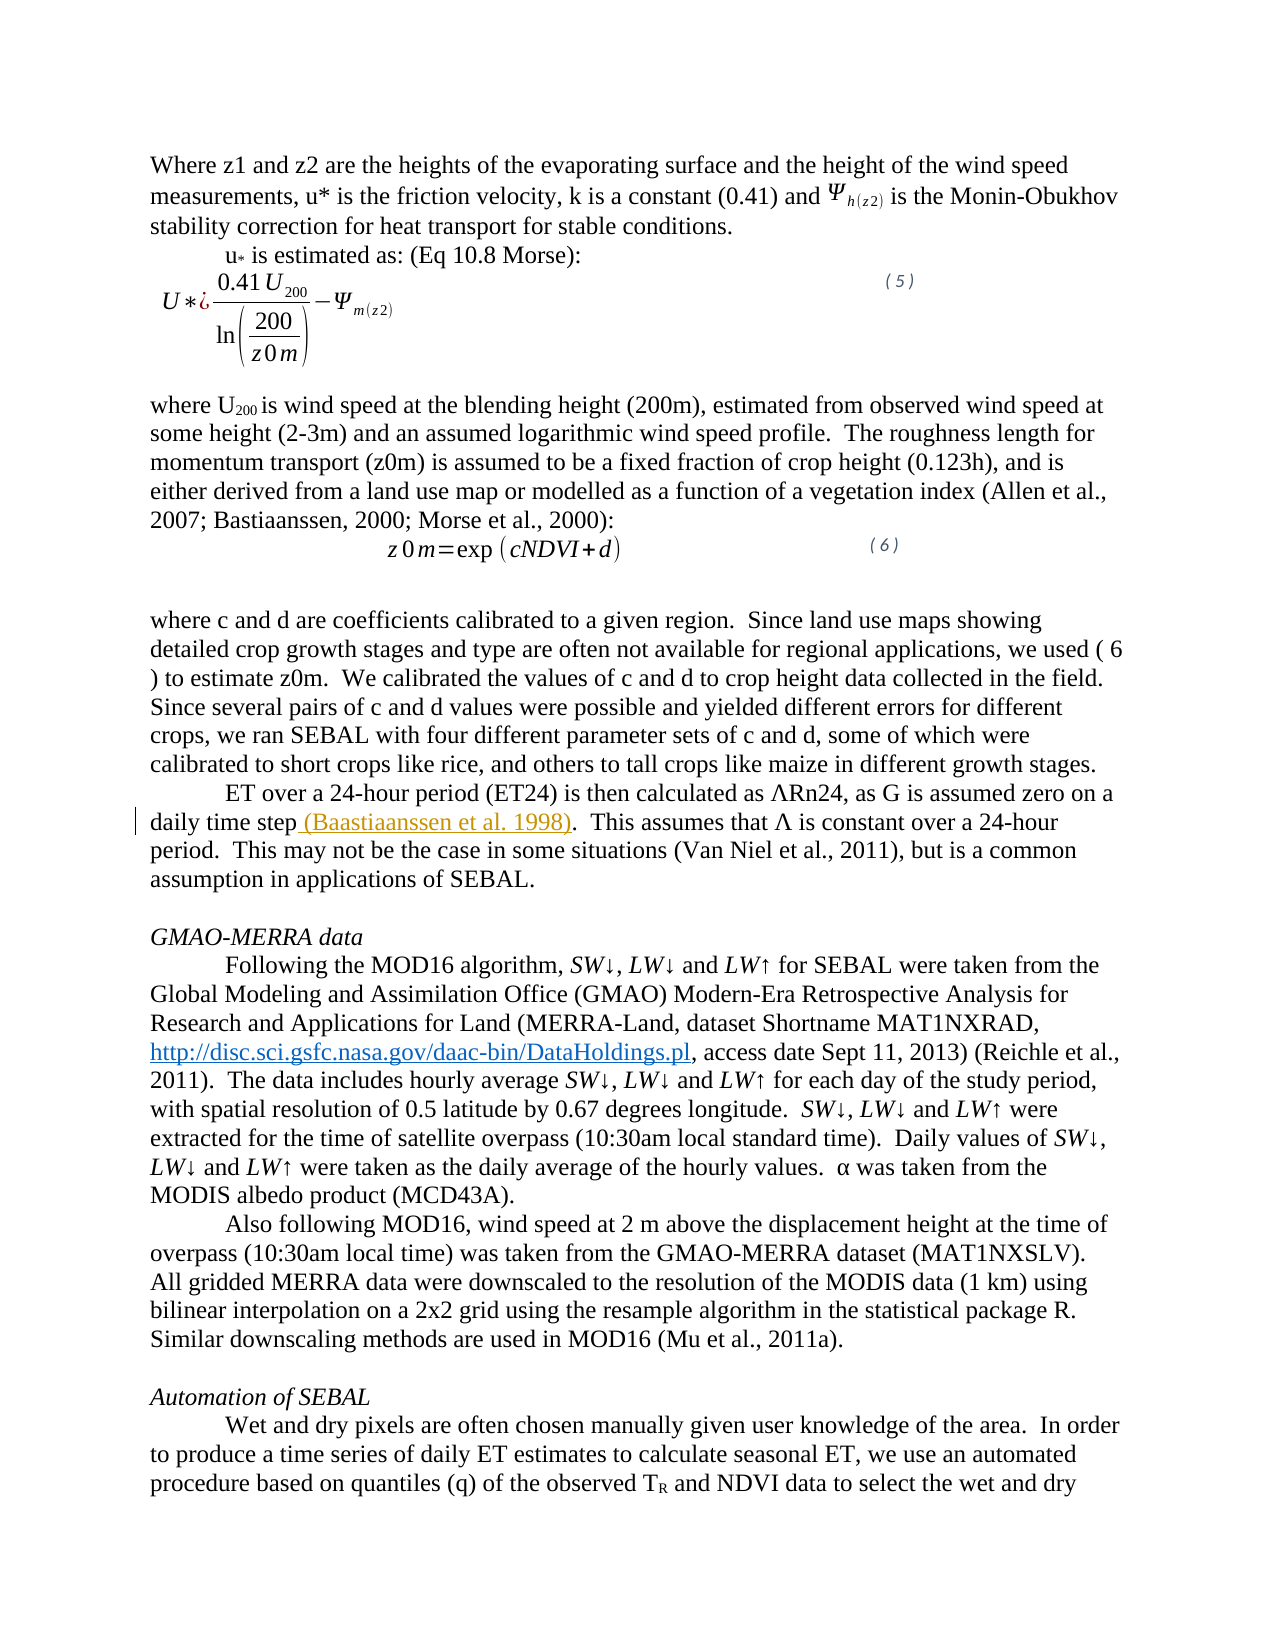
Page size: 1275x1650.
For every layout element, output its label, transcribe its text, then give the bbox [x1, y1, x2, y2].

table_header [150, 534, 858, 605]
subtitle Also following MOD16, wind speed at 2 m above the displacement height at the time of overpass (10:30am local time) was taken from the GMAO-MERRA dataset (MAT1NXSLV). All gridded MERRA data were downscaled to the resolution of the MODIS data (1 km) using bilinear interpolation on a 2x2 grid using the resample algorithm in the statistical package R. Similar downscaling methods are used in MOD16 (Mu et al., 2011a). [150, 1209, 1125, 1353]
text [150, 1410, 1125, 1497]
text where c and d are coefficients calibrated to a given region. Since land use maps showing detailed crop growth stages and type are often not available for regional applications, we used ( 6 ) to estimate z0m. We calibrated the values of c and d to crop height data collected in the field. Since several pairs of c and d values were possible and yielded different errors for different crops, we ran SEBAL with four different parameter sets of c and d, some of which were calibrated to short crops like rice, and others to tall crops like maize in different growth stages. [150, 605, 1125, 778]
text ET over a 24-hour period (ET24) is then calculated as ΛRn24, as G is assumed zero on a daily time step. This assumes that Λ is constant over a 24-hour period. This may not be the case in some situations (Van Niel et al., 2011), but is a common assumption in applications of SEBAL. [150, 778, 1125, 893]
text where U200 is wind speed at the blending height (200m), estimated from observed wind speed at some height (2-3m) and an assumed logarithmic wind speed profile. The roughness length for momentum transport (z0m) is assumed to be a fixed fraction of crop height (0.123h), and is either derived from a land use map or modelled as a function of a vegetation index (Allen et al., 2007; Bastiaanssen, 2000; Morse et al., 2000): [150, 390, 1125, 533]
table_header ( 5 ) [874, 269, 958, 390]
text Automation of SEBAL [150, 1382, 1125, 1410]
text Where z1 and z2 are the heights of the evaporating surface and the height of the wind speed measurements, u* is the friction velocity, k is a constant (0.41) and is the Monin-Obukhov stability correction for heat transport for stable conditions. [150, 150, 1125, 240]
table_header ( 6 ) [858, 534, 1125, 605]
text u* is estimated as: (Eq 10.8 Morse): [150, 240, 1125, 269]
subtitle Following the MOD16 algorithm, SW↓, LW↓ and LW↑ for SEBAL were taken from the Global Modeling and Assimilation Office (GMAO) Modern-Era Retrospective Analysis for Research and Applications for Land (MERRA-Land, dataset Shortname MAT1NXRAD, http://disc.sci.gsfc.nasa.gov/daac-bin/DataHoldings.pl, access date Sept 11, 2013) (Reichle et al., 2011). The data includes hourly average SW↓, LW↓ and LW↑ for each day of the study period, with spatial resolution of 0.5 latitude by 0.67 degrees longitude. SW↓, LW↓ and LW↑ were extracted for the time of satellite overpass (10:30am local standard time). Daily values of SW↓, LW↓ and LW↑ were taken as the daily average of the hourly values. α was taken from the MODIS albedo product (MCD43A). [150, 950, 1125, 1209]
table_header [150, 269, 874, 390]
text GMAO-MERRA data [150, 922, 1125, 950]
